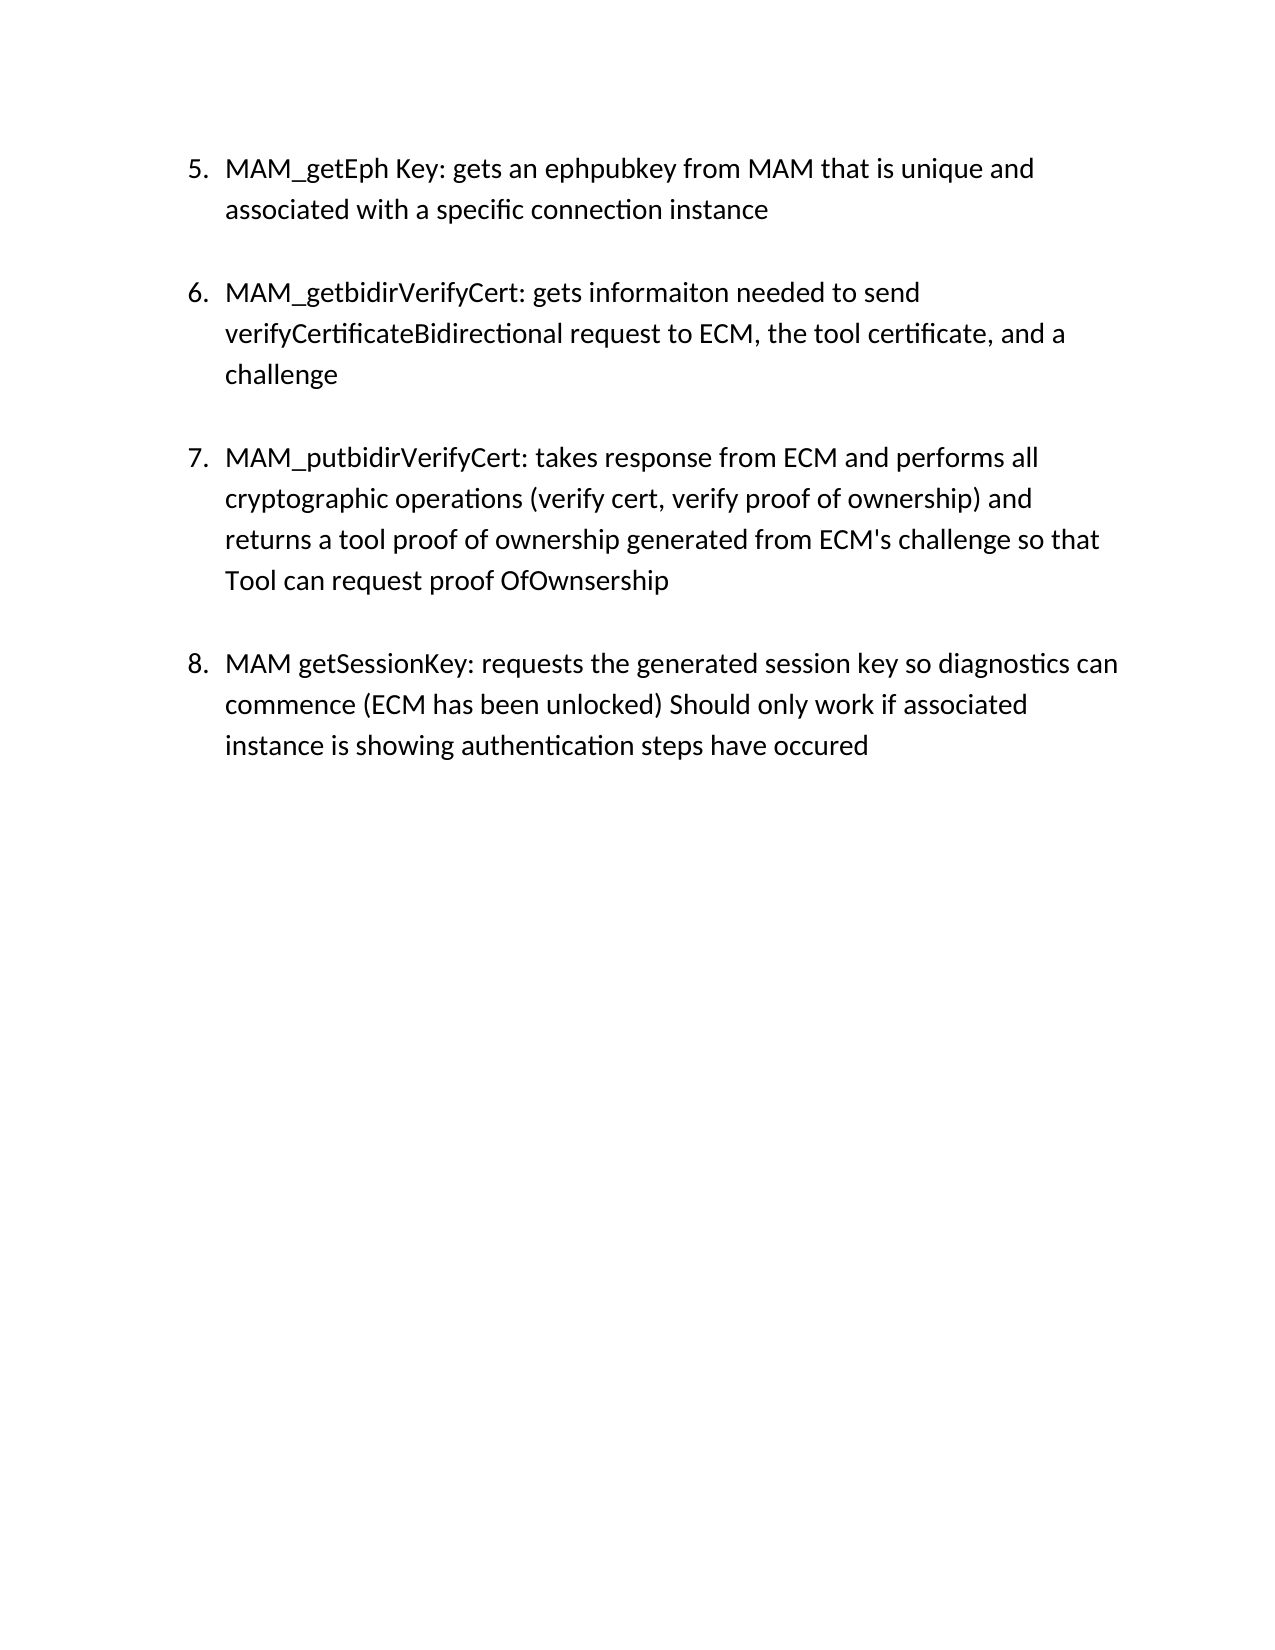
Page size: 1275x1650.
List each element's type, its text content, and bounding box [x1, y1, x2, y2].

list MAM_putbidirVerifyCert: takes response from ECM and performs all cryptographic operations (verify cert, verify proof of ownership) and returns a tool proof of ownership generated from ECM's challenge so that Tool can request proof OfOwnsership [187, 439, 1125, 598]
list MAM getSessionKey: requests the generated session key so diagnostics can commence (ECM has been unlocked) Should only work if associated instance is showing authentication steps have occured [187, 645, 1125, 763]
list MAM_getbidirVerifyCert: gets informaiton needed to send verifyCertificateBidirectional request to ECM, the tool certificate, and a challenge [187, 274, 1125, 392]
list MAM_getEph Key: gets an ephpubkey from MAM that is unique and associated with a specific connection instance [187, 150, 1125, 227]
